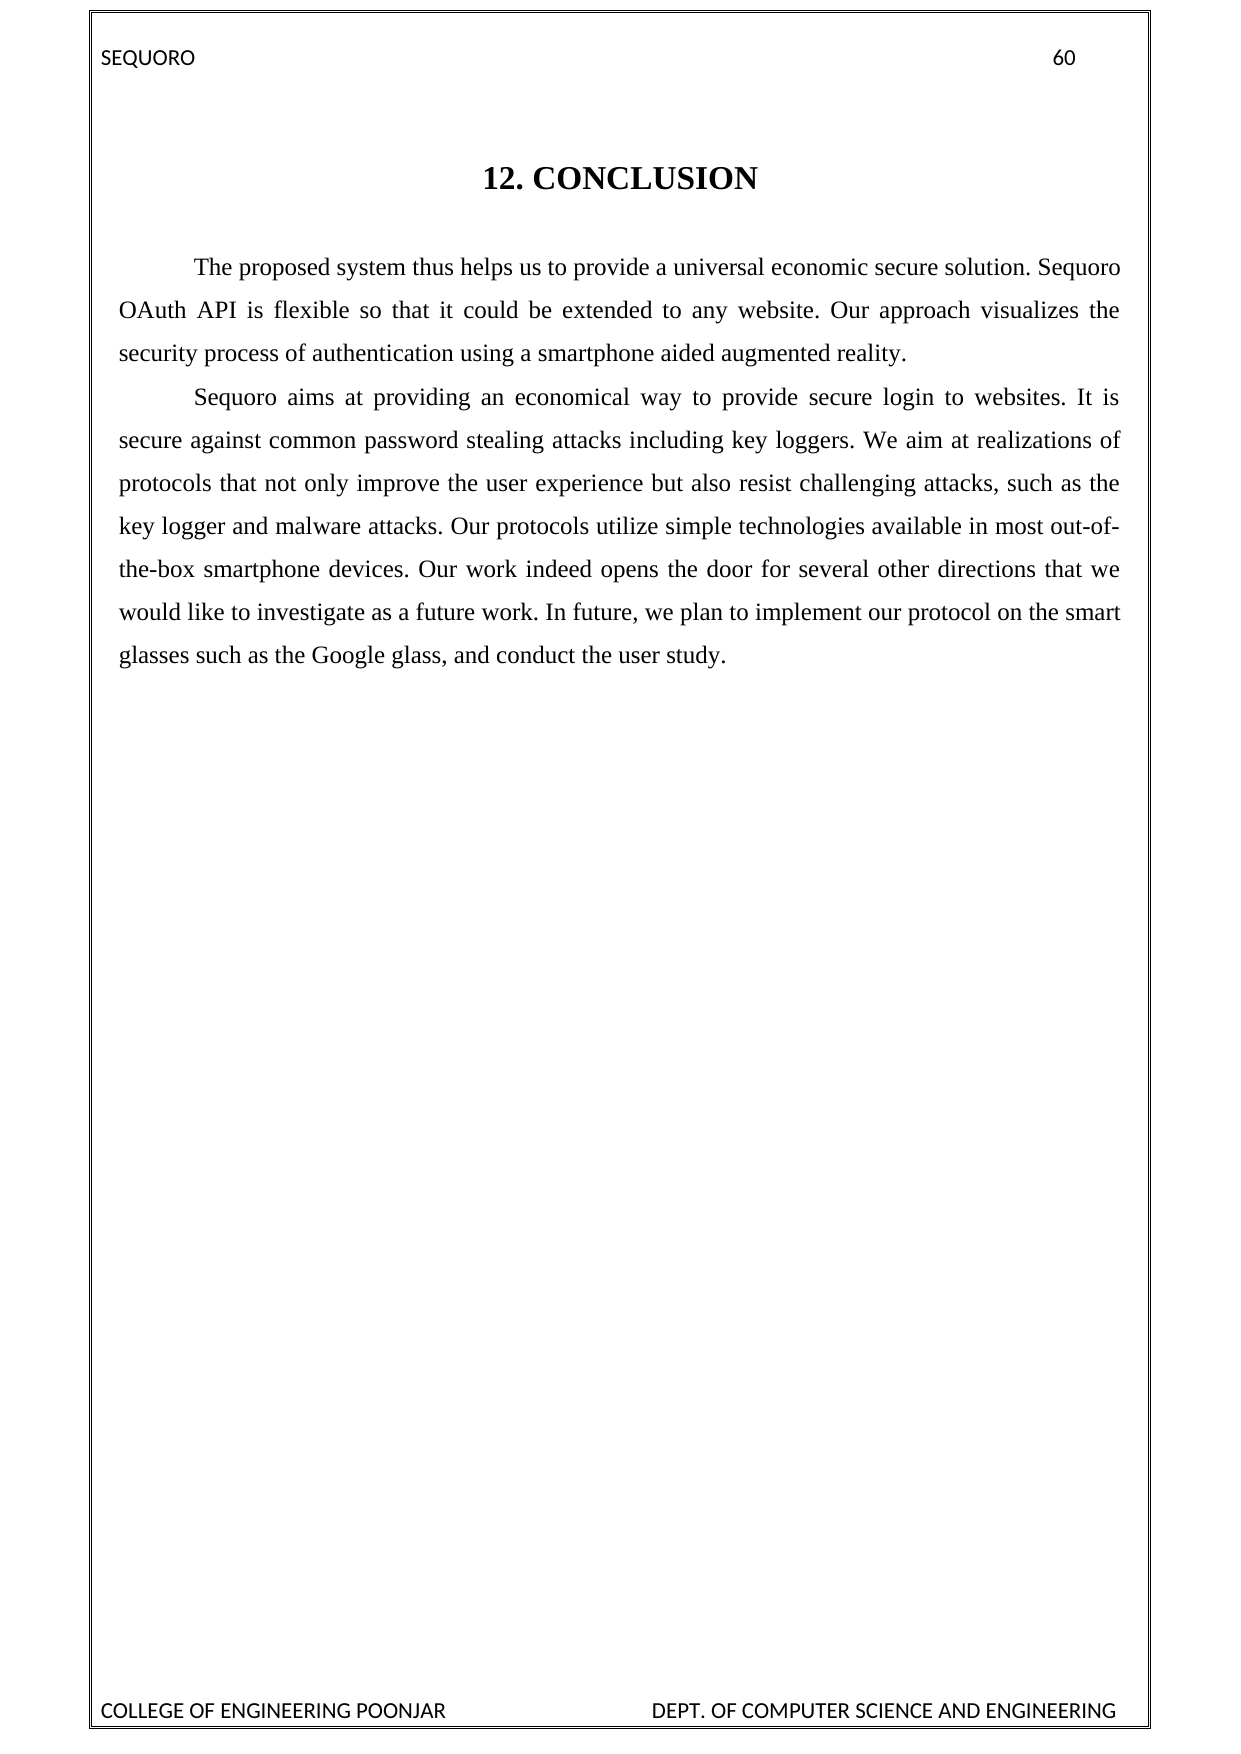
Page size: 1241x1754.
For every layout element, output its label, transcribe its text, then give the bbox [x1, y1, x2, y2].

text The proposed system thus helps us to provide a universal economic secure solution. Sequoro OAuth API is flexible so that it could be extended to any website. Our approach visualizes the security process of authentication using a smartphone aided augmented reality. [118, 252, 1122, 367]
text Sequoro aims at providing an economical way to provide secure login to websites. It is secure against common password stealing attacks including key loggers. We aim at realizations of protocols that not only improve the user experience but also resist challenging attacks, such as the key logger and malware attacks. Our protocols utilize simple technologies available in most out-of-the-box smartphone devices. Our work indeed opens the door for several other directions that we would like to investigate as a future work. In future, we plan to implement our protocol on the smart glasses such as the Google glass, and conduct the user study. [118, 382, 1122, 669]
text 12. CONCLUSION [118, 158, 1122, 238]
